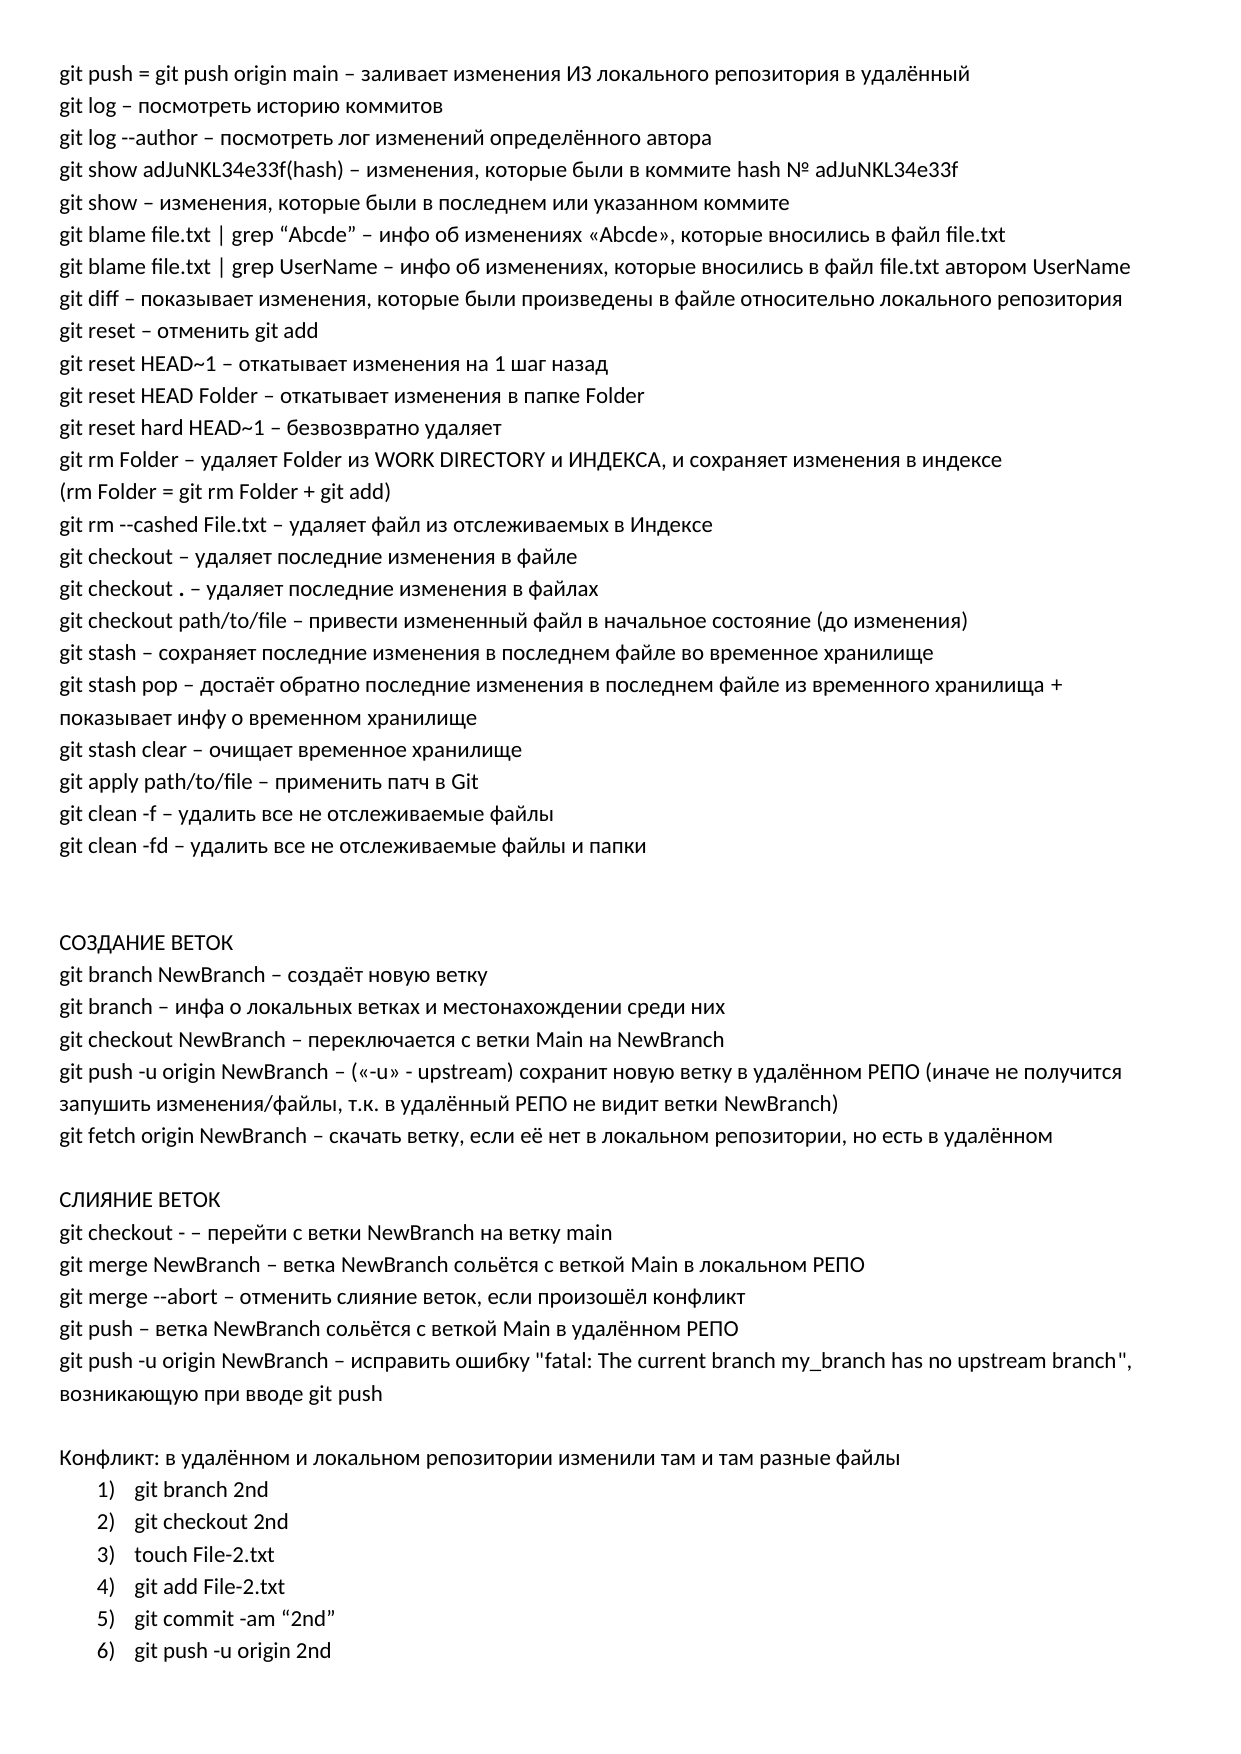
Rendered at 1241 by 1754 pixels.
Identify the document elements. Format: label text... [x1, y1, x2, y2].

text git push – ветка NewBranch сольётся с веткой Main в удалённом РЕПО [59, 1314, 1152, 1342]
text git stash clear – очищает временное хранилище [59, 735, 1152, 763]
text git merge NewBranch – ветка NewBranch сольётся с веткой Main в локальном РЕПО [59, 1250, 1152, 1278]
text git checkout . – удаляет последние изменения в файлах [59, 574, 1152, 602]
text git rm Folder – удаляет Folder из WORK DIRECTORY и ИНДЕКСА, и сохраняет изменения в индексе [59, 445, 1152, 473]
text git diff – показывает изменения, которые были произведены в файле относительно локального репозитория [59, 284, 1152, 312]
text git checkout - – перейти с ветки NewBranch на ветку main [59, 1218, 1152, 1246]
text git show adJuNKL34e33f(hash) – изменения, которые были в коммите hash № adJuNKL34e33f [59, 156, 1152, 184]
text git merge --abort – отменить слияние веток, если произошёл конфликт [59, 1282, 1152, 1310]
list touch File-2.txt [97, 1540, 1152, 1568]
list git add File-2.txt [97, 1572, 1152, 1600]
text git apply path/to/file – применить патч в Git [59, 767, 1152, 795]
text git reset HEAD Folder – откатывает изменения в папке Folder [59, 381, 1152, 409]
text git rm --cashed File.txt – удаляет файл из отслеживаемых в Индексе [59, 510, 1152, 538]
text git push -u origin NewBranch – исправить ошибку "fatal: The current branch my_branch has no upstream branch", возникающую при вводе git push [59, 1347, 1152, 1407]
text git push -u origin NewBranch – («-u» - upstream) сохранит новую ветку в удалённом РЕПО (иначе не получится запушить изменения/файлы, т.к. в удалённый РЕПО не видит ветки NewBranch) [59, 1057, 1152, 1117]
text (rm Folder = git rm Folder + git add) [59, 477, 1152, 506]
text git fetch origin NewBranch – скачать ветку, если её нет в локальном репозитории, но есть в удалённом [59, 1121, 1152, 1149]
text git show – изменения, которые были в последнем или указанном коммите [59, 188, 1152, 216]
text git log – посмотреть историю коммитов [59, 91, 1152, 119]
text git push = git push origin main – заливает изменения ИЗ локального репозитория в удалённый [59, 59, 1152, 87]
list git branch 2nd [97, 1475, 1152, 1503]
text git checkout path/to/file – привести измененный файл в начальное состояние (до изменения) [59, 606, 1152, 634]
text git branch NewBranch – создаёт новую ветку [59, 960, 1152, 988]
text git clean -fd – удалить все не отслеживаемые файлы и папки [59, 832, 1152, 859]
text git checkout NewBranch – переключается с ветки Main на NewBranch [59, 1025, 1152, 1053]
list git push -u origin 2nd [97, 1636, 1152, 1664]
list git checkout 2nd [97, 1507, 1152, 1536]
text git stash – сохраняет последние изменения в последнем файле во временное хранилище [59, 638, 1152, 666]
text СЛИЯНИЕ ВЕТОК [59, 1186, 1152, 1214]
text git stash pop – достаёт обратно последние изменения в последнем файле из временного хранилища + показывает инфу о временном хранилище [59, 671, 1152, 731]
text Конфликт: в удалённом и локальном репозитории изменили там и там разные файлы [59, 1443, 1152, 1471]
text git checkout – удаляет последние изменения в файле [59, 542, 1152, 570]
text СОЗДАНИЕ ВЕТОК [59, 928, 1152, 956]
text git branch – инфа о локальных ветках и местонахождении среди них [59, 992, 1152, 1021]
text git reset – отменить git add [59, 317, 1152, 344]
text git blame file.txt | grep “Abcde” – инфо об изменениях «Abcde», которые вносились в файл file.txt [59, 220, 1152, 248]
text git log --author – посмотреть лог изменений определённого автора [59, 123, 1152, 151]
text git reset hard HEAD~1 – безвозвратно удаляет [59, 413, 1152, 441]
list git commit -am “2nd” [97, 1604, 1152, 1632]
text git reset HEAD~1 – откатывает изменения на 1 шаг назад [59, 349, 1152, 377]
text git clean -f – удалить все не отслеживаемые файлы [59, 799, 1152, 827]
text git blame file.txt | grep UserName – инфо об изменениях, которые вносились в файл file.txt автором UserName [59, 252, 1152, 280]
